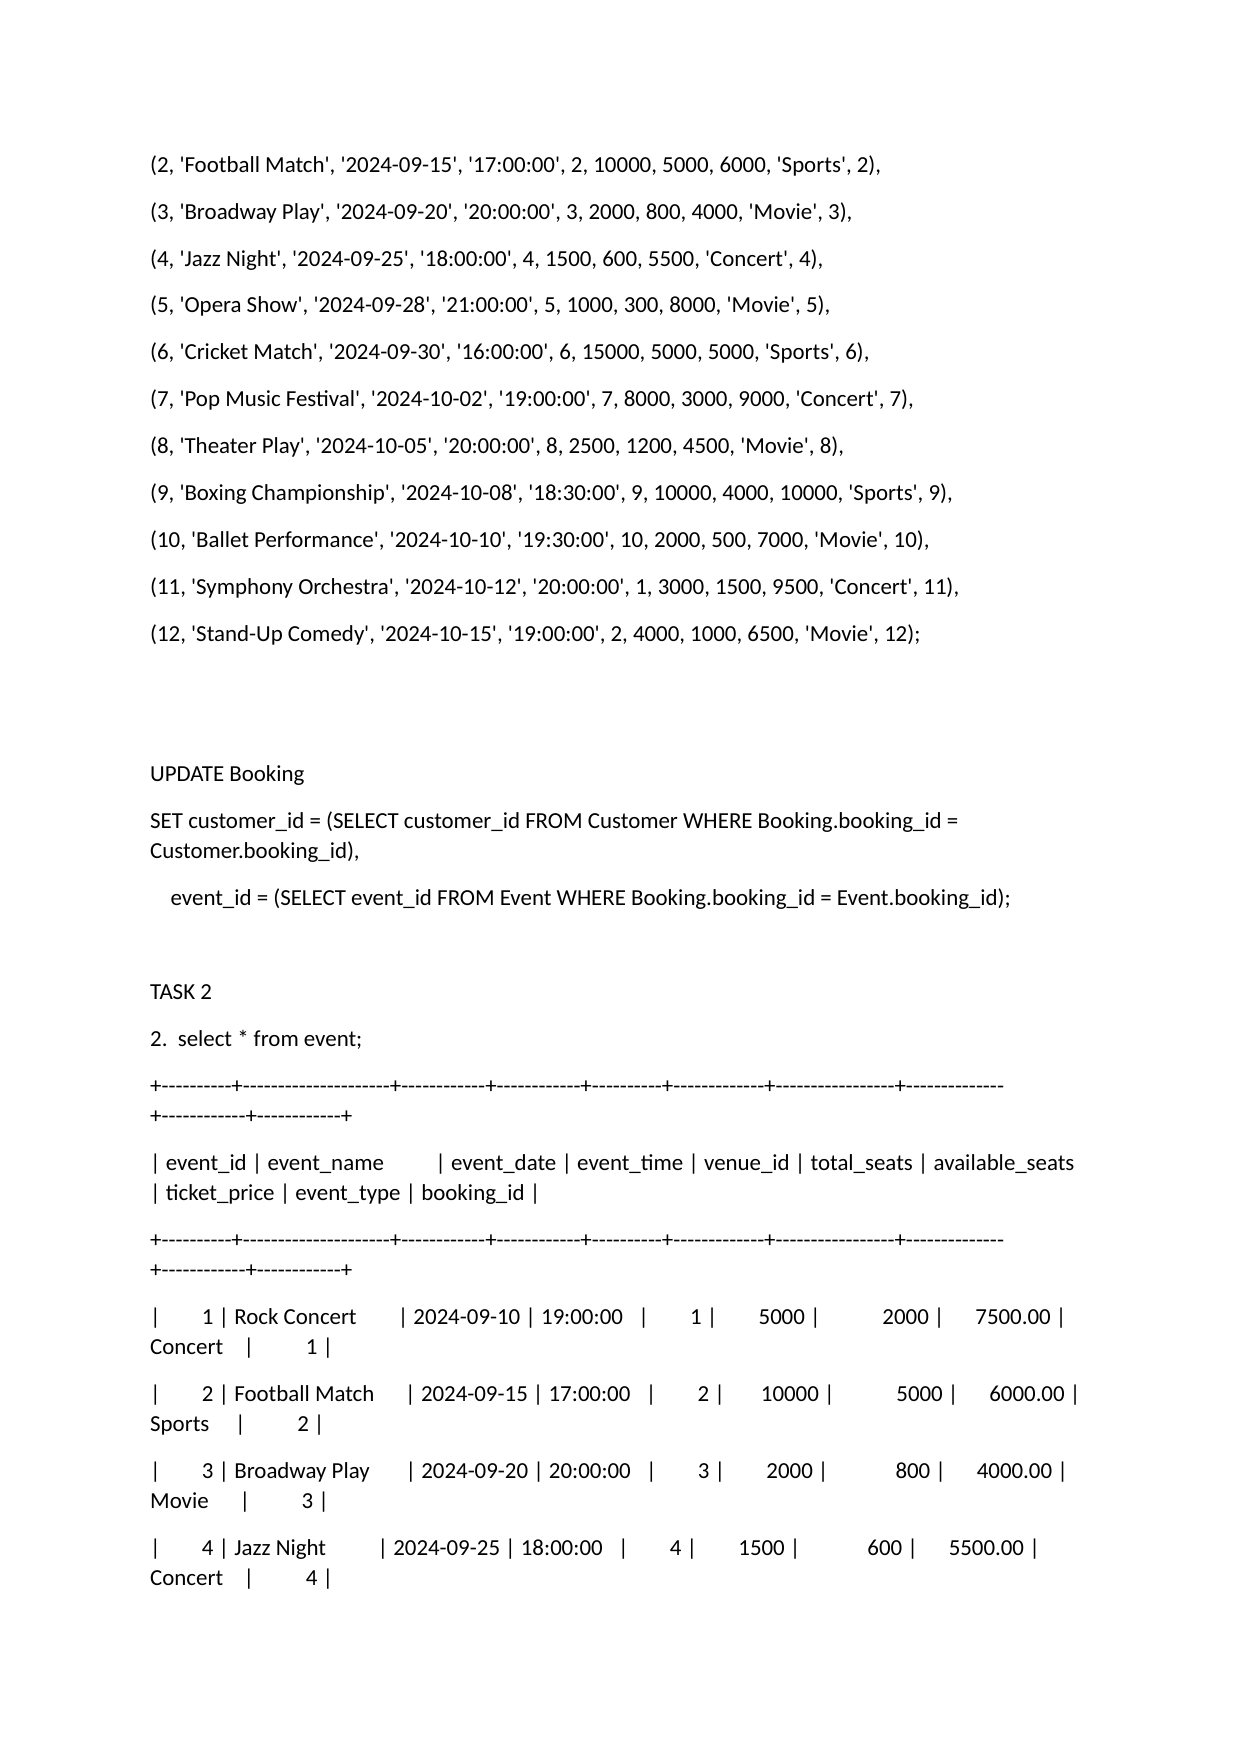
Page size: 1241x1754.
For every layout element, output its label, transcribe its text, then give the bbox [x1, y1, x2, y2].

text (5, 'Opera Show', '2024-09-28', '21:00:00', 5, 1000, 300, 8000, 'Movie', 5), [150, 291, 1090, 319]
text (6, 'Cricket Match', '2024-09-30', '16:00:00', 6, 15000, 5000, 5000, 'Sports', 6), [150, 337, 1090, 366]
text | 2 | Football Match | 2024-09-15 | 17:00:00 | 2 | 10000 | 5000 | 6000.00 | Sports | 2 | [150, 1379, 1090, 1437]
text | 1 | Rock Concert | 2024-09-10 | 19:00:00 | 1 | 5000 | 2000 | 7500.00 | Concert | 1 | [150, 1302, 1090, 1360]
text | 4 | Jazz Night | 2024-09-25 | 18:00:00 | 4 | 1500 | 600 | 5500.00 | Concert | 4 | [150, 1533, 1090, 1592]
text TASK 2 [150, 977, 1090, 1005]
text event_id = (SELECT event_id FROM Event WHERE Booking.booking_id = Event.booking_id); [150, 883, 1090, 911]
text (4, 'Jazz Night', '2024-09-25', '18:00:00', 4, 1500, 600, 5500, 'Concert', 4), [150, 244, 1090, 272]
text | 3 | Broadway Play | 2024-09-20 | 20:00:00 | 3 | 2000 | 800 | 4000.00 | Movie | 3 | [150, 1456, 1090, 1514]
text (3, 'Broadway Play', '2024-09-20', '20:00:00', 3, 2000, 800, 4000, 'Movie', 3), [150, 197, 1090, 225]
text +----------+---------------------+------------+------------+----------+-------------+-----------------+--------------+------------+------------+ [150, 1071, 1090, 1129]
text +----------+---------------------+------------+------------+----------+-------------+-----------------+--------------+------------+------------+ [150, 1225, 1090, 1283]
text (11, 'Symphony Orchestra', '2024-10-12', '20:00:00', 1, 3000, 1500, 9500, 'Concert', 11), [150, 572, 1090, 600]
text | event_id | event_name | event_date | event_time | venue_id | total_seats | available_seats | ticket_price | event_type | booking_id | [150, 1148, 1090, 1206]
text (12, 'Stand-Up Comedy', '2024-10-15', '19:00:00', 2, 4000, 1000, 6500, 'Movie', 12); [150, 619, 1090, 647]
text 2. select * from event; [150, 1024, 1090, 1052]
text (2, 'Football Match', '2024-09-15', '17:00:00', 2, 10000, 5000, 6000, 'Sports', 2), [150, 150, 1090, 178]
text (7, 'Pop Music Festival', '2024-10-02', '19:00:00', 7, 8000, 3000, 9000, 'Concert', 7), [150, 384, 1090, 412]
text UPDATE Booking [150, 759, 1090, 787]
text SET customer_id = (SELECT customer_id FROM Customer WHERE Booking.booking_id = Customer.booking_id), [150, 806, 1090, 864]
text (10, 'Ballet Performance', '2024-10-10', '19:30:00', 10, 2000, 500, 7000, 'Movie', 10), [150, 525, 1090, 553]
text (9, 'Boxing Championship', '2024-10-08', '18:30:00', 9, 10000, 4000, 10000, 'Sports', 9), [150, 478, 1090, 506]
text (8, 'Theater Play', '2024-10-05', '20:00:00', 8, 2500, 1200, 4500, 'Movie', 8), [150, 431, 1090, 459]
